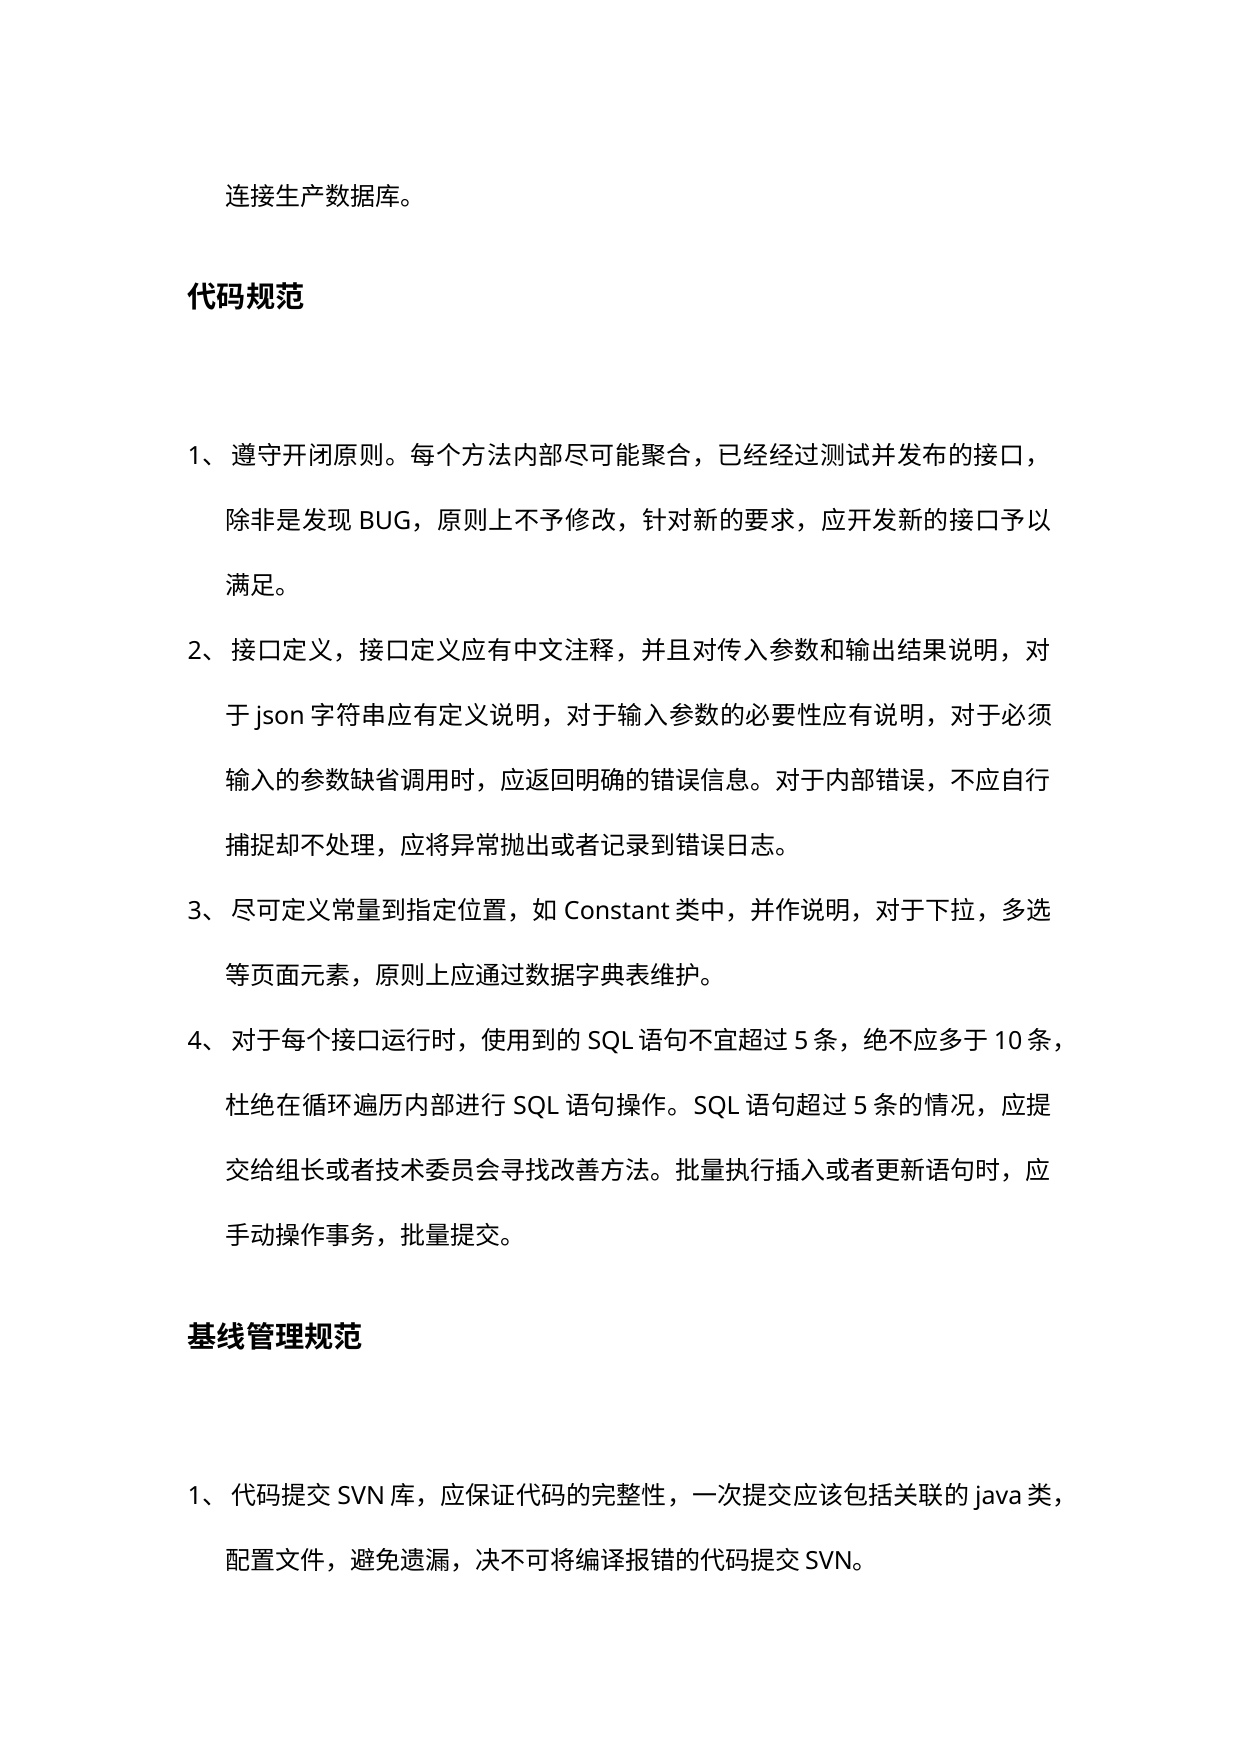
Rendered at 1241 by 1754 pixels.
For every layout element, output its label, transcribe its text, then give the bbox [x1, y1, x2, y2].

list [187, 162, 1053, 227]
subtitle 基线管理规范 [187, 1302, 1053, 1367]
list 代码提交SVN库，应保证代码的完整性，一次提交应该包括关联的java类，配置文件，避免遗漏，决不可将编译报错的代码提交SVN。 [187, 1461, 1053, 1591]
list 遵守开闭原则。每个方法内部尽可能聚合，已经经过测试并发布的接口，除非是发现BUG，原则上不予修改，针对新的要求，应开发新的接口予以满足。 [187, 421, 1053, 616]
list 尽可定义常量到指定位置，如Constant类中，并作说明，对于下拉，多选等页面元素，原则上应通过数据字典表维护。 [187, 876, 1053, 1006]
list 接口定义，接口定义应有中文注释，并且对传入参数和输出结果说明，对于json字符串应有定义说明，对于输入参数的必要性应有说明，对于必须输入的参数缺省调用时，应返回明确的错误信息。对于内部错误，不应自行捕捉却不处理，应将异常抛出或者记录到错误日志。 [187, 616, 1053, 876]
list 对于每个接口运行时，使用到的SQL语句不宜超过5条，绝不应多于10条，杜绝在循环遍历内部进行SQL语句操作。SQL语句超过5条的情况，应提交给组长或者技术委员会寻找改善方法。批量执行插入或者更新语句时，应手动操作事务，批量提交。 [187, 1006, 1053, 1266]
subtitle 代码规范 [187, 262, 1053, 327]
